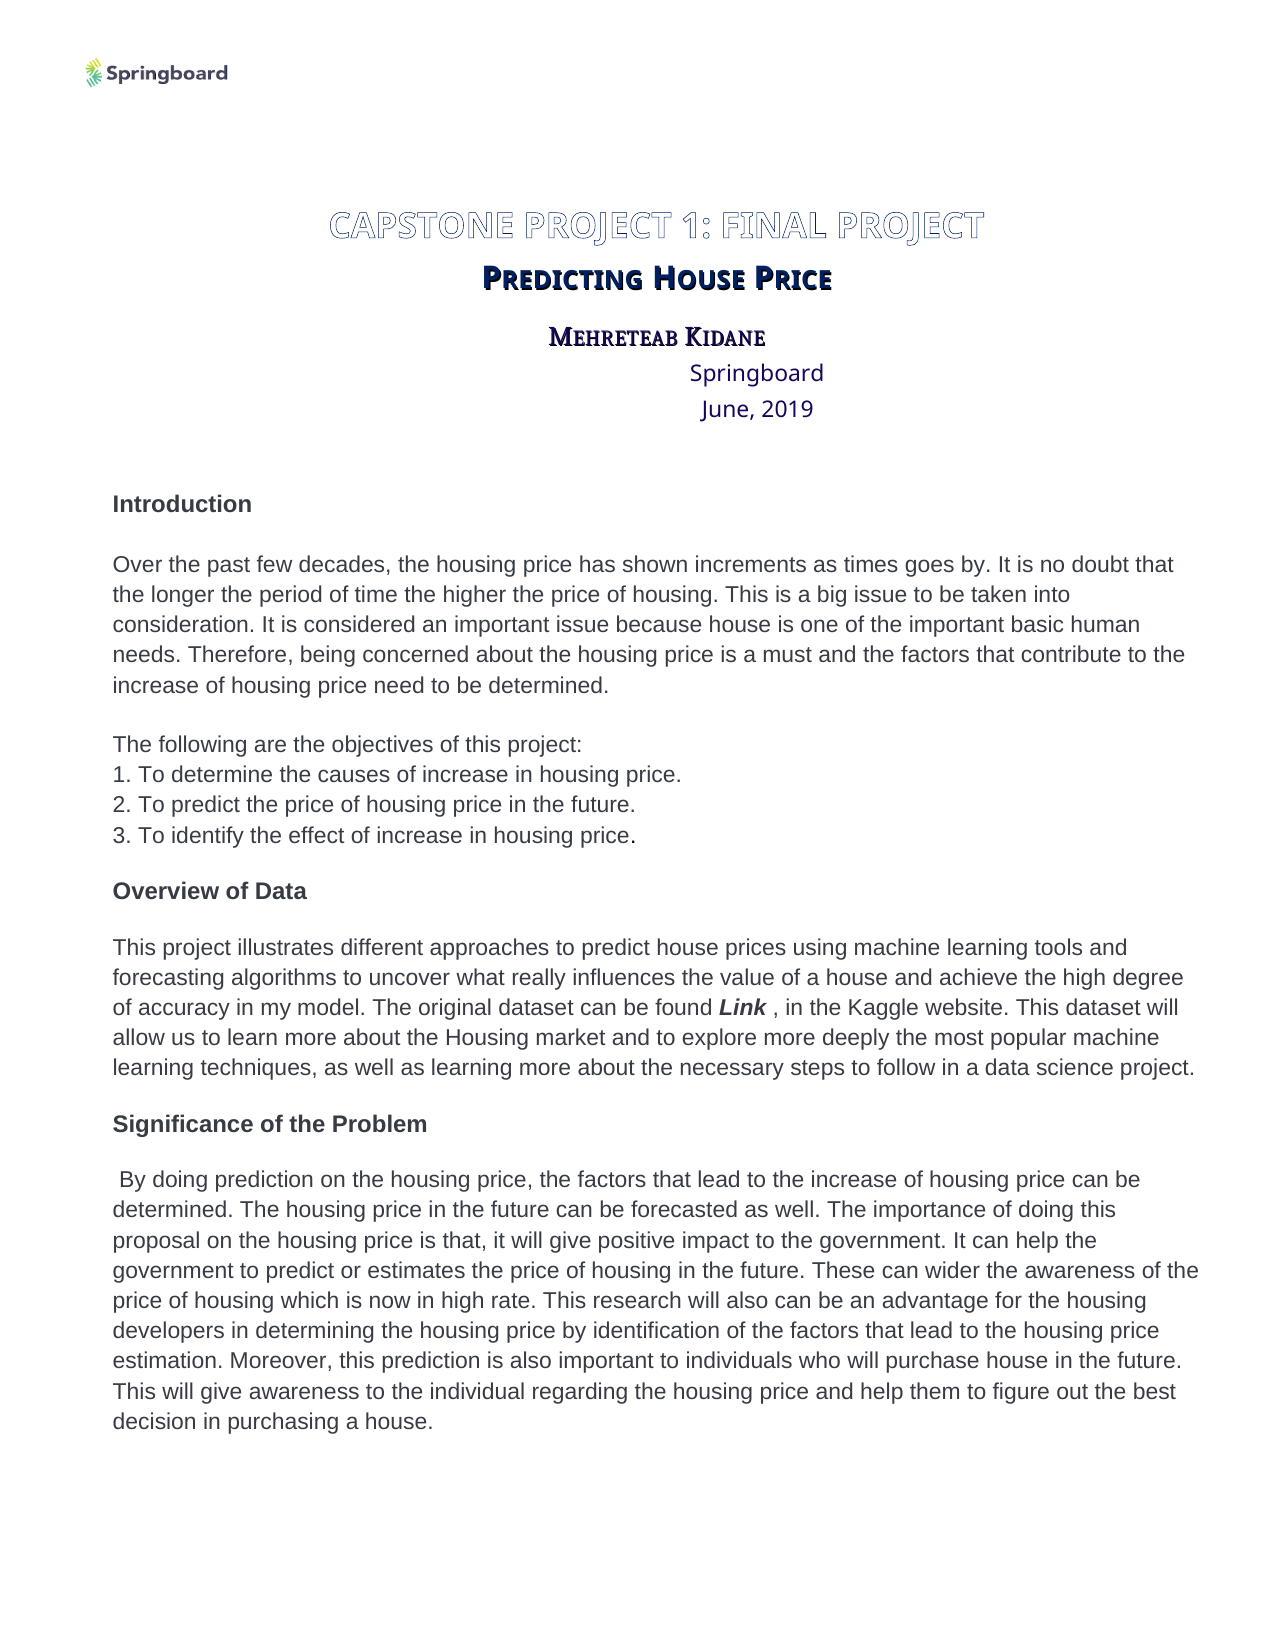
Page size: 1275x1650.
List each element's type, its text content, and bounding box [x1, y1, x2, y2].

text Over the past few decades, the housing price has shown increments as times goes by. It is no doubt that the longer the period of time the higher the price of housing. This is a big issue to be taken into consideration. It is considered an important issue because house is one of the important basic human needs. Therefore, being concerned about the housing price is a must and the factors that contribute to the increase of housing price need to be determined. [112, 551, 1200, 698]
text 1. To determine the causes of increase in housing price. [112, 761, 1200, 788]
text 2. To predict the price of housing price in the future. [112, 791, 1200, 818]
picture [75, 31, 238, 138]
text This project illustrates different approaches to predict house prices using machine learning tools and forecasting algorithms to uncover what really influences the value of a house and achieve the high degree of accuracy in my model. The original dataset can be found Link , in the Kaggle website. This dataset will allow us to learn more about the Housing market and to explore more deeply the most popular machine learning techniques, as well as learning more about the necessary steps to follow in a data science project. [112, 933, 1200, 1081]
subtitle CAPSTONE PROJECT 1: FINAL PROJECT [112, 200, 1200, 248]
text Significance of the Problem [112, 1109, 1200, 1137]
subtitle Mehreteab Kidane [112, 321, 1200, 352]
text Overview of Data [112, 877, 1200, 904]
text June, 2019 [112, 393, 1200, 424]
text Springboard [112, 357, 1237, 388]
text Predicting House Price [112, 255, 1200, 298]
text By doing prediction on the housing price, the factors that lead to the increase of housing price can be determined. The housing price in the future can be forecasted as well. The importance of doing this proposal on the housing price is that, it will give positive impact to the government. It can help the government to predict or estimates the price of housing in the future. These can wider the awareness of the price of housing which is now in high rate. This research will also can be an advantage for the housing developers in determining the housing price by identification of the factors that lead to the housing price estimation. Moreover, this prediction is also important to individuals who will purchase house in the future. This will give awareness to the individual regarding the housing price and help them to figure out the best decision in purchasing a house. [112, 1166, 1200, 1434]
text Introduction [112, 490, 1200, 518]
text The following are the objectives of this project: [112, 731, 1200, 757]
text 3. To identify the effect of increase in housing price. [112, 822, 1200, 848]
